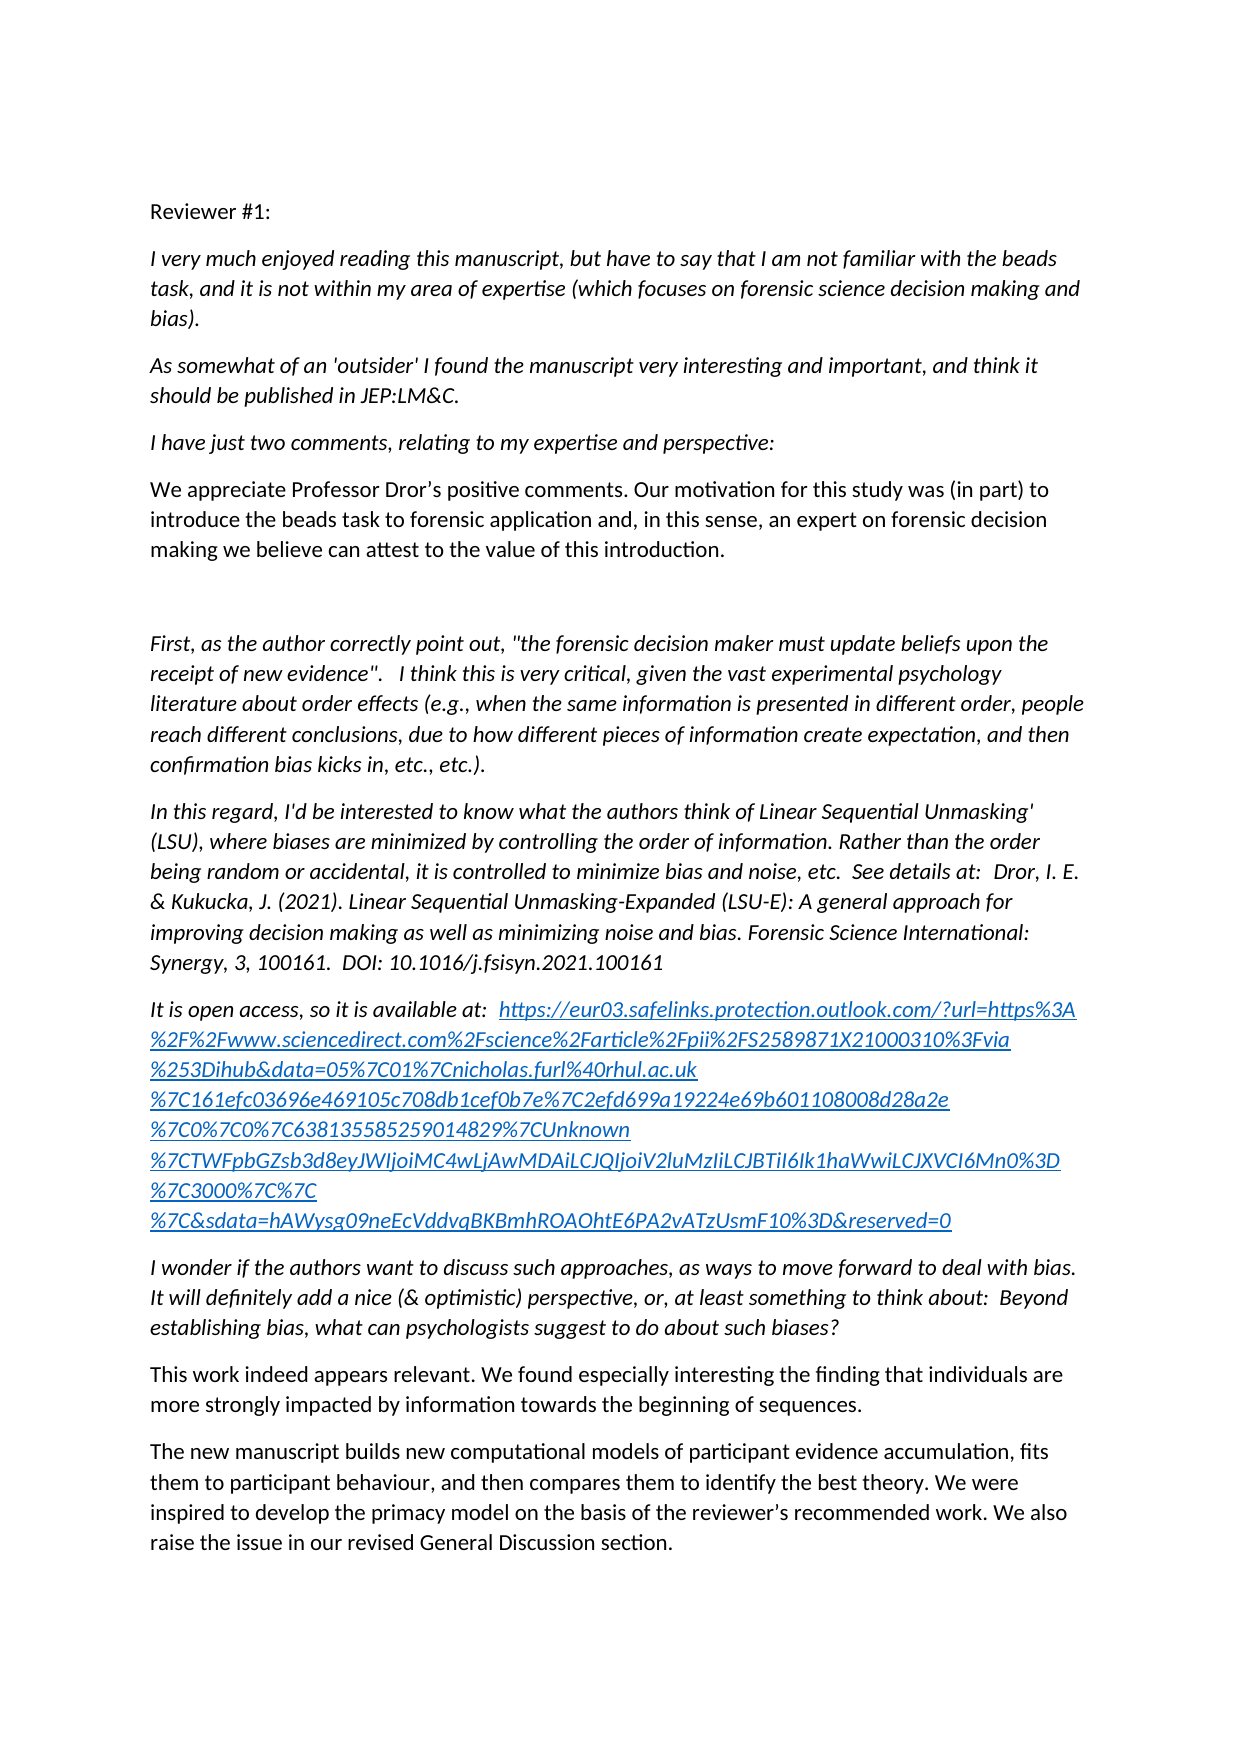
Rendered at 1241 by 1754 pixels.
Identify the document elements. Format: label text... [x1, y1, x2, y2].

text We appreciate Professor Dror’s positive comments. Our motivation for this study was (in part) to introduce the beads task to forensic application and, in this sense, an expert on forensic decision making we believe can attest to the value of this introduction. [150, 475, 1090, 563]
text It is open access, so it is available at: https://eur03.safelinks.protection.outlook.com/?url=https%3A%2F%2Fwww.sciencedirect.com%2Fscience%2Farticle%2Fpii%2FS2589871X21000310%3Fvia%253Dihub&data=05%7C01%7Cnicholas.furl%40rhul.ac.uk%7C161efc03696e469105c708db1cef0b7e%7C2efd699a19224e69b601108008d28a2e%7C0%7C0%7C638135585259014829%7CUnknown%7CTWFpbGZsb3d8eyJWIjoiMC4wLjAwMDAiLCJQIjoiV2luMzIiLCJBTiI6Ik1haWwiLCJXVCI6Mn0%3D%7C3000%7C%7C%7C&sdata=hAWysg09neEcVddvqBKBmhROAOhtE6PA2vATzUsmF10%3D&reserved=0 [150, 995, 1090, 1234]
text The new manuscript builds new computational models of participant evidence accumulation, fits them to participant behaviour, and then compares them to identify the best theory. We were inspired to develop the primacy model on the basis of the reviewer’s recommended work. We also raise the issue in our revised General Discussion section. [150, 1437, 1090, 1556]
text This work indeed appears relevant. We found especially interesting the finding that individuals are more strongly impacted by information towards the beginning of sequences. [150, 1360, 1090, 1419]
text I have just two comments, relating to my expertise and perspective: [150, 428, 1090, 456]
text I wonder if the authors want to discuss such approaches, as ways to move forward to deal with bias. It will definitely add a nice (& optimistic) perspective, or, at least something to think about: Beyond establishing bias, what can psychologists suggest to do about such biases? [150, 1253, 1090, 1342]
text First, as the author correctly point out, "the forensic decision maker must update beliefs upon the receipt of new evidence". I think this is very critical, given the vast experimental psychology literature about order effects (e.g., when the same information is presented in different order, people reach different conclusions, due to how different pieces of information create expectation, and then confirmation bias kicks in, etc., etc.). [150, 629, 1090, 778]
text Reviewer #1: [150, 197, 1090, 225]
text I very much enjoyed reading this manuscript, but have to say that I am not familiar with the beads task, and it is not within my area of expertise (which focuses on forensic science decision making and bias). [150, 244, 1090, 332]
text As somewhat of an 'outsider' I found the manuscript very interesting and important, and think it should be published in JEP:LM&C. [150, 351, 1090, 409]
text In this regard, I'd be interested to know what the authors think of Linear Sequential Unmasking' (LSU), where biases are minimized by controlling the order of information. Rather than the order being random or accidental, it is controlled to minimize bias and noise, etc. See details at: ​Dror, I. E. & Kukucka, J. (2021). Linear Sequential Unmasking-Expanded (LSU-E): A general approach for improving decision making as well as minimizing noise and bias. Forensic Science International: Synergy, 3, 100161. DOI: 10.1016/j.fsisyn.2021.100161 [150, 797, 1090, 976]
